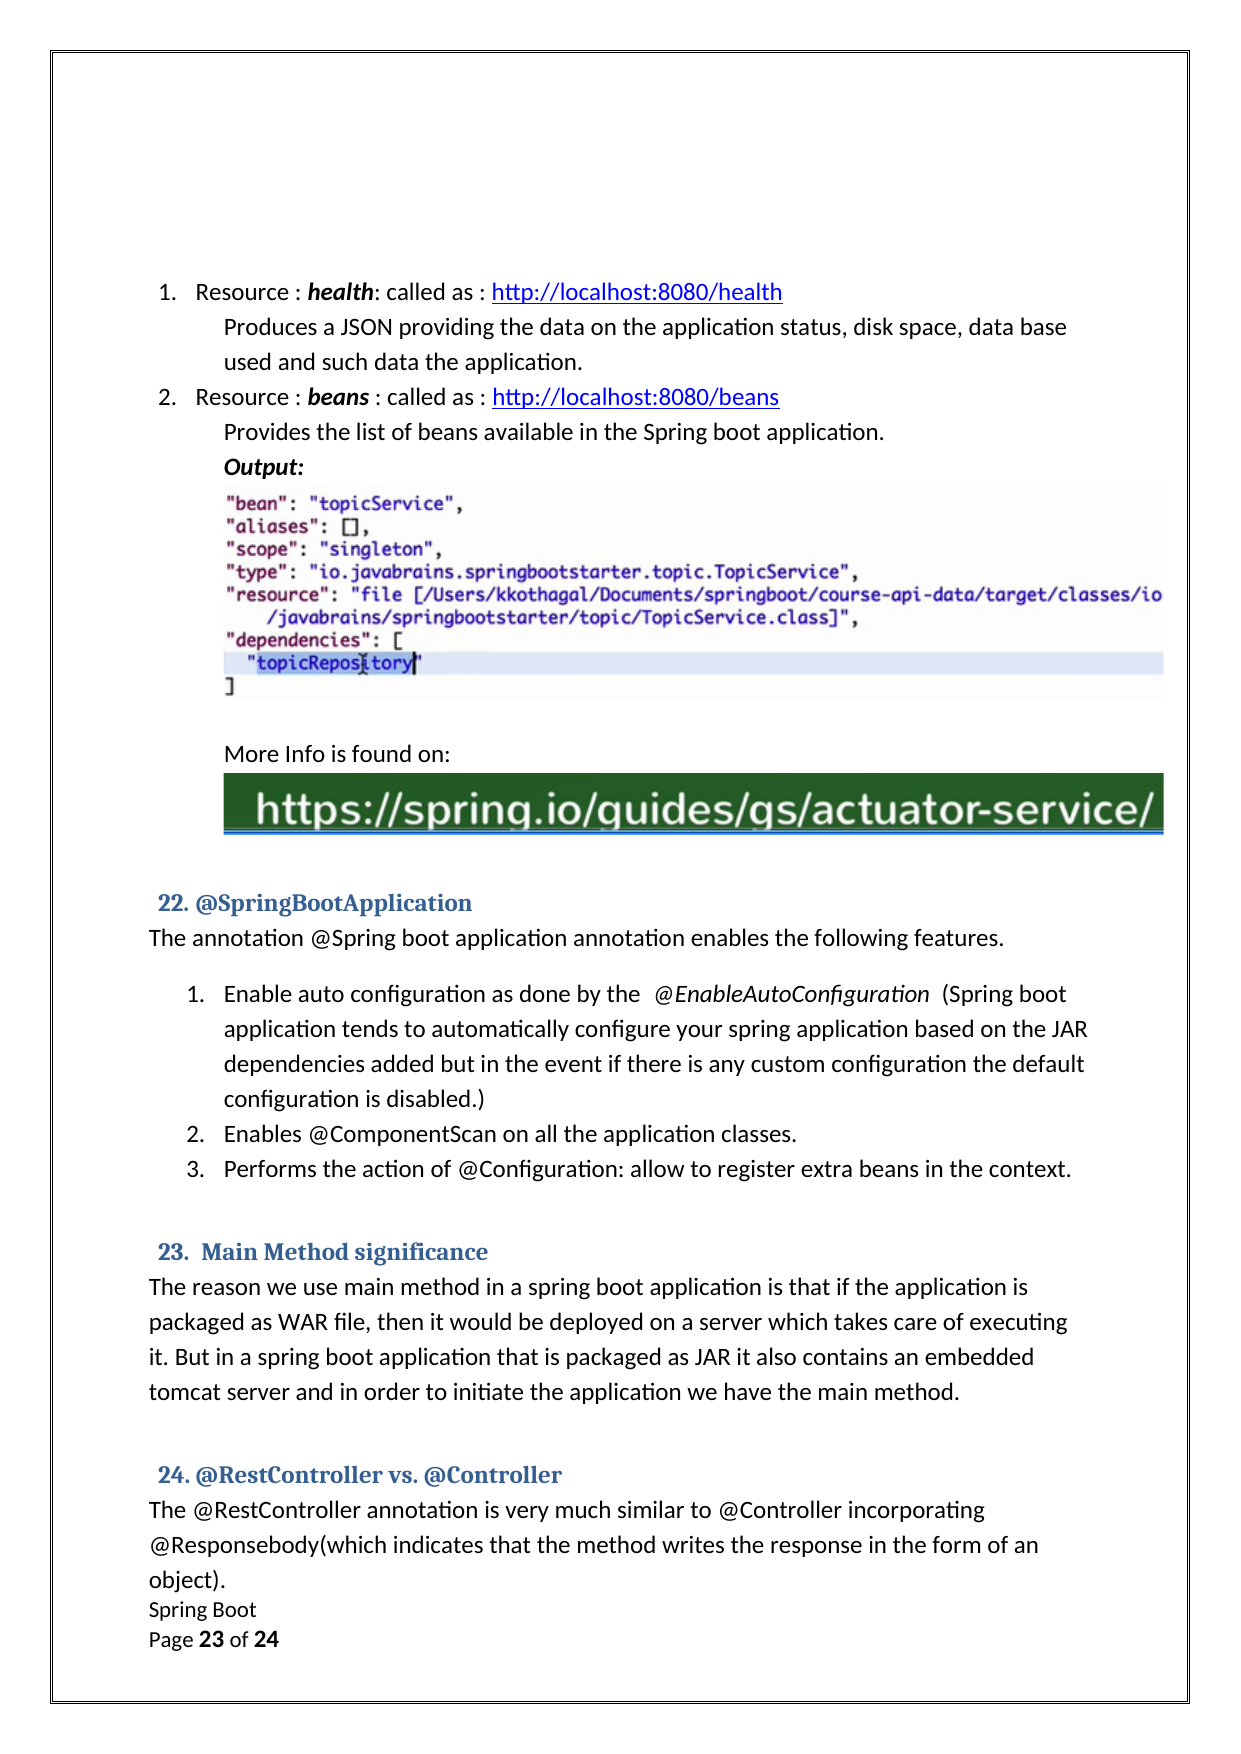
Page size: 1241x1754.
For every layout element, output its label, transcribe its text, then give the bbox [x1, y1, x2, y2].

text The reason we use main method in a spring boot application is that if the application is packaged as WAR file, then it would be deployed on a server which takes care of executing it. But in a spring boot application that is packaged as JAR it also contains an embedded tomcat server and in order to initiate the application we have the main method. [148, 1271, 1092, 1406]
text The annotation @Spring boot application annotation enables the following features. [148, 922, 1092, 952]
list Resource : beans : called as : http://localhost:8080/beans [158, 382, 1092, 412]
list Enables @ComponentScan on all the application classes. [186, 1118, 1092, 1148]
list Resource : health: called as : http://localhost:8080/health [158, 277, 1092, 307]
list Performs the action of @Configuration: allow to register extra beans in the context. [186, 1153, 1092, 1183]
subtitle Main Method significance [158, 1238, 1092, 1267]
picture [223, 773, 1164, 835]
list Provides the list of beans available in the Spring boot application. [223, 417, 1092, 447]
list More Info is found on: [223, 738, 1092, 768]
subtitle @SpringBootApplication [158, 889, 1092, 918]
subtitle @RestController vs. @Controller [158, 1461, 1092, 1489]
list Output: [223, 452, 1092, 482]
list Enable auto configuration as done by the @EnableAutoConfiguration (Spring boot application tends to automatically configure your spring application based on the JAR dependencies added but in the event if there is any custom configuration the default configuration is disabled.) [186, 978, 1092, 1113]
text The @RestController annotation is very much similar to @Controller incorporating @Responsebody(which indicates that the method writes the response in the form of an object). [148, 1494, 1092, 1594]
list Produces a JSON providing the data on the application status, disk space, data base used and such data the application. [223, 312, 1092, 377]
picture [223, 486, 1164, 699]
